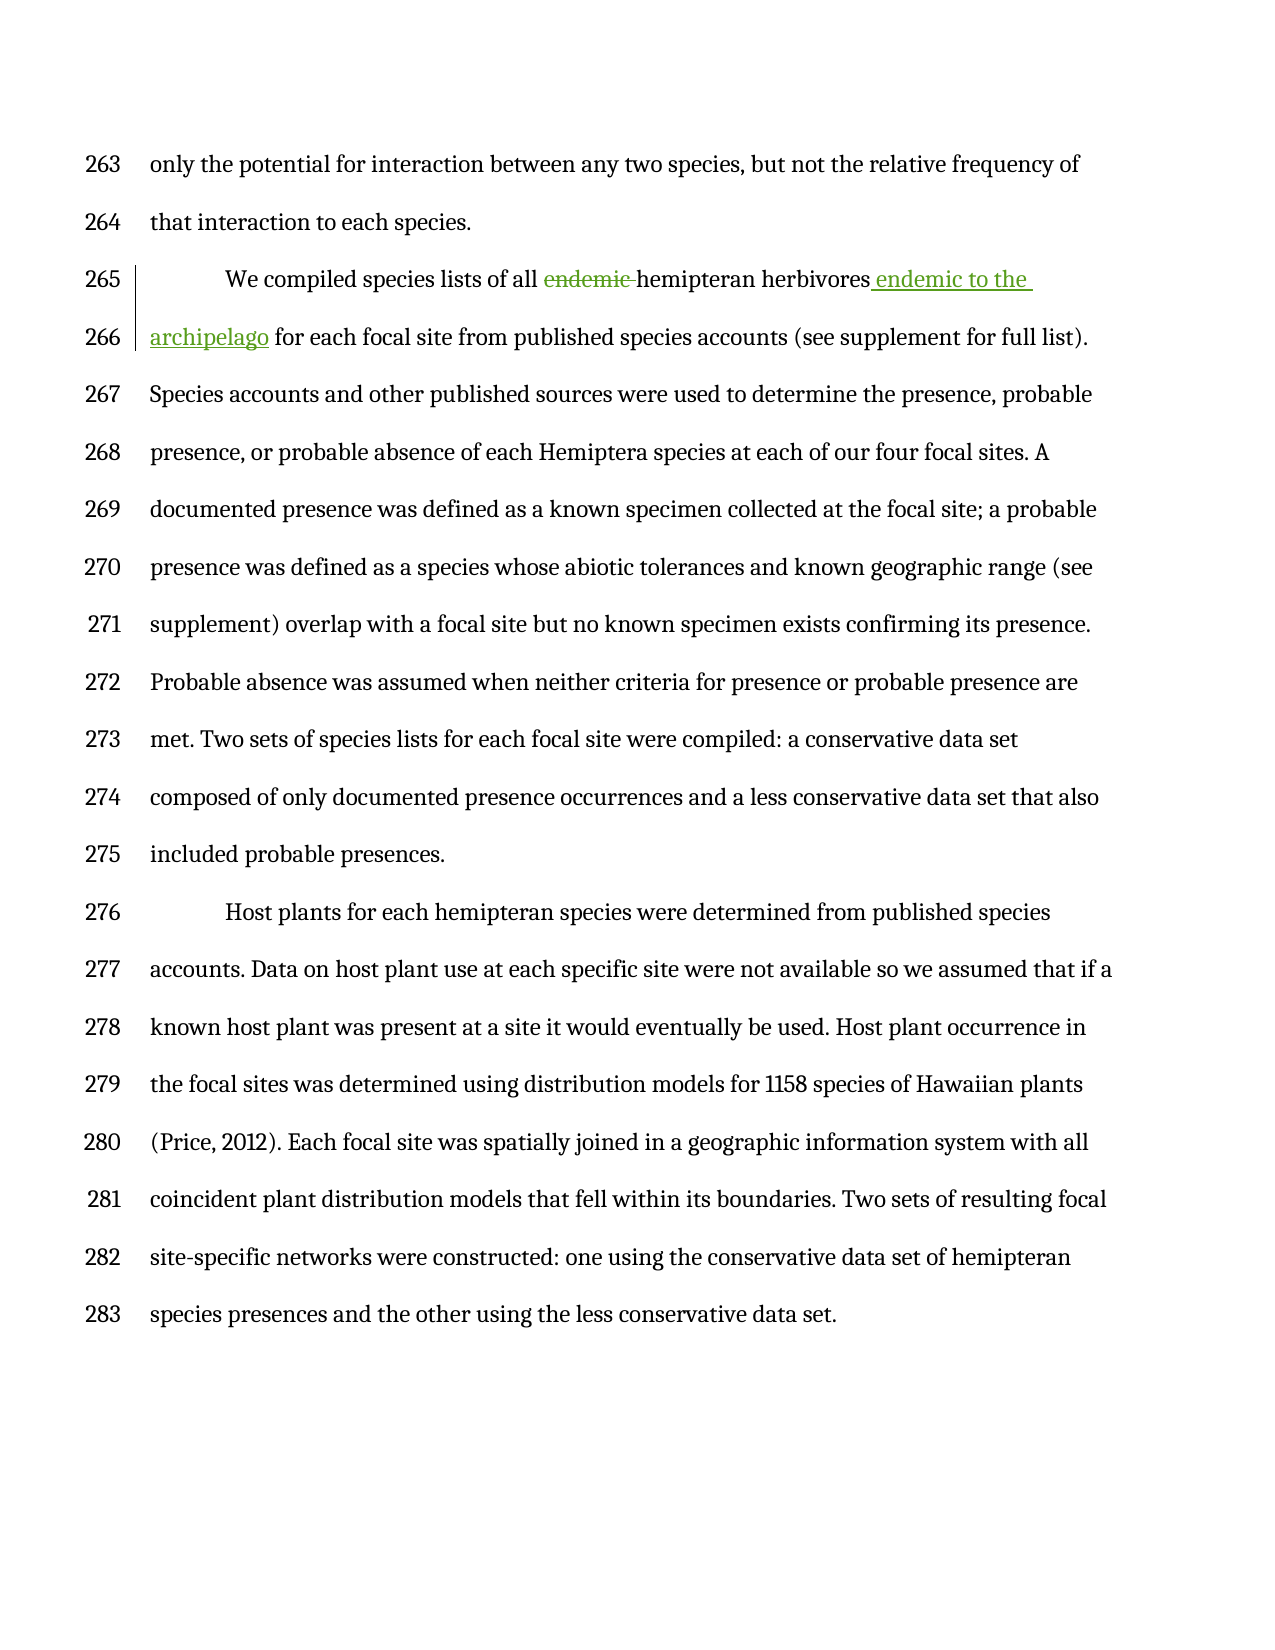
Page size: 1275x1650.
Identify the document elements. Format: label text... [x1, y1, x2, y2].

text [150, 150, 1125, 236]
text We compiled species lists of all hemipteran herbivores for each focal site from published species accounts (see supplement for full list). Species accounts and other published sources were used to determine the presence, probable presence, or probable absence of each Hemiptera species at each of our four focal sites. A documented presence was defined as a known specimen collected at the focal site; a probable presence was defined as a species whose abiotic tolerances and known geographic range (see supplement) overlap with a focal site but no known specimen exists confirming its presence. Probable absence was assumed when neither criteria for presence or probable presence are met. Two sets of species lists for each focal site were compiled: a conservative data set composed of only documented presence occurrences and a less conservative data set that also included probable presences. [150, 265, 1125, 869]
text Host plants for each hemipteran species were determined from published species accounts. Data on host plant use at each specific site were not available so we assumed that if a known host plant was present at a site it would eventually be used. Host plant occurrence in the focal sites was determined using distribution models for 1158 species of Hawaiian plants (Price, 2012). Each focal site was spatially joined in a geographic information system with all coincident plant distribution models that fell within its boundaries. Two sets of resulting focal site-specific networks were constructed: one using the conservative data set of hemipteran species presences and the other using the less conservative data set. [150, 897, 1125, 1329]
